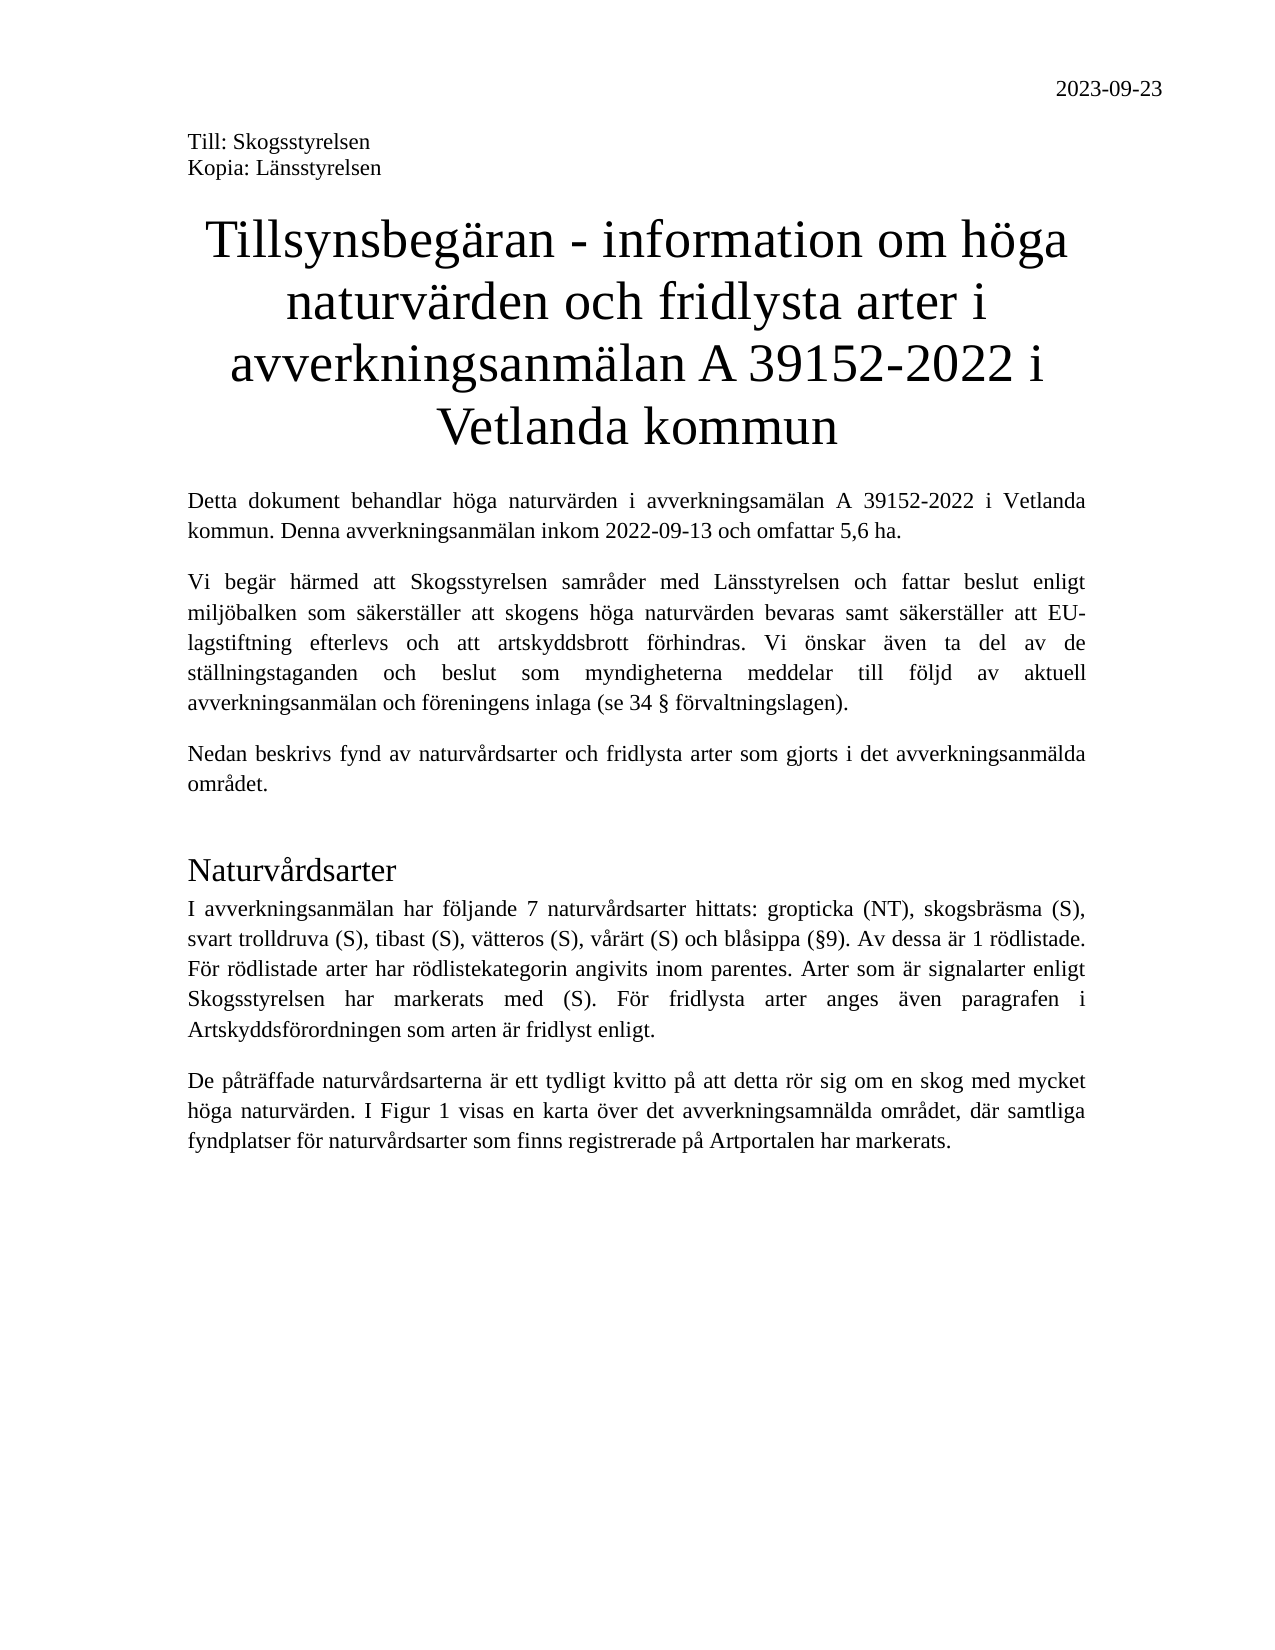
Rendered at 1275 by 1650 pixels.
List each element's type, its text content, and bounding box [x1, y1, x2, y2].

text Detta dokument behandlar höga naturvärden i avverkningsamälan A 39152-2022 i Vetlanda kommun. Denna avverkningsanmälan inkom 2022-09-13 och omfattar 5,6 ha. [187, 487, 1087, 544]
text Vi begär härmed att Skogsstyrelsen samråder med Länsstyrelsen och fattar beslut enligt miljöbalken som säkerställer att skogens höga naturvärden bevaras samt säkerställer att EU-lagstiftning efterlevs och att artskyddsbrott förhindras. Vi önskar även ta del av de ställningstaganden och beslut som myndigheterna meddelar till följd av aktuell avverkningsanmälan och föreningens inlaga (se 34 § förvaltningslagen). [187, 568, 1087, 716]
text I avverkningsanmälan har följande 7 naturvårdsarter hittats: gropticka (NT), skogsbräsma (S), svart trolldruva (S), tibast (S), vätteros (S), vårärt (S) och blåsippa (§9). Av dessa är 1 rödlistade. För rödlistade arter har rödlistekategorin angivits inom parentes. Arter som är signalarter enligt Skogsstyrelsen har markerats med (S). För fridlysta arter anges även paragrafen i Artskyddsförordningen som arten är fridlyst enligt. [187, 895, 1087, 1042]
title Tillsynsbegäran - information om höga naturvärden och fridlysta arter i avverkningsanmälan A 39152-2022 i Vetlanda kommun [187, 207, 1087, 456]
text Nedan beskrivs fynd av naturvårdsarter och fridlysta arter som gjorts i det avverkningsanmälda området. [187, 740, 1087, 797]
text De påträffade naturvårdsarterna är ett tydligt kvitto på att detta rör sig om en skog med mycket höga naturvärden. I Figur 1 visas en karta över det avverkningsamnälda området, där samtliga fyndplatser för naturvårdsarter som finns registrerade på Artportalen har markerats. [187, 1067, 1087, 1153]
subtitle Naturvårdsarter [187, 851, 1087, 889]
